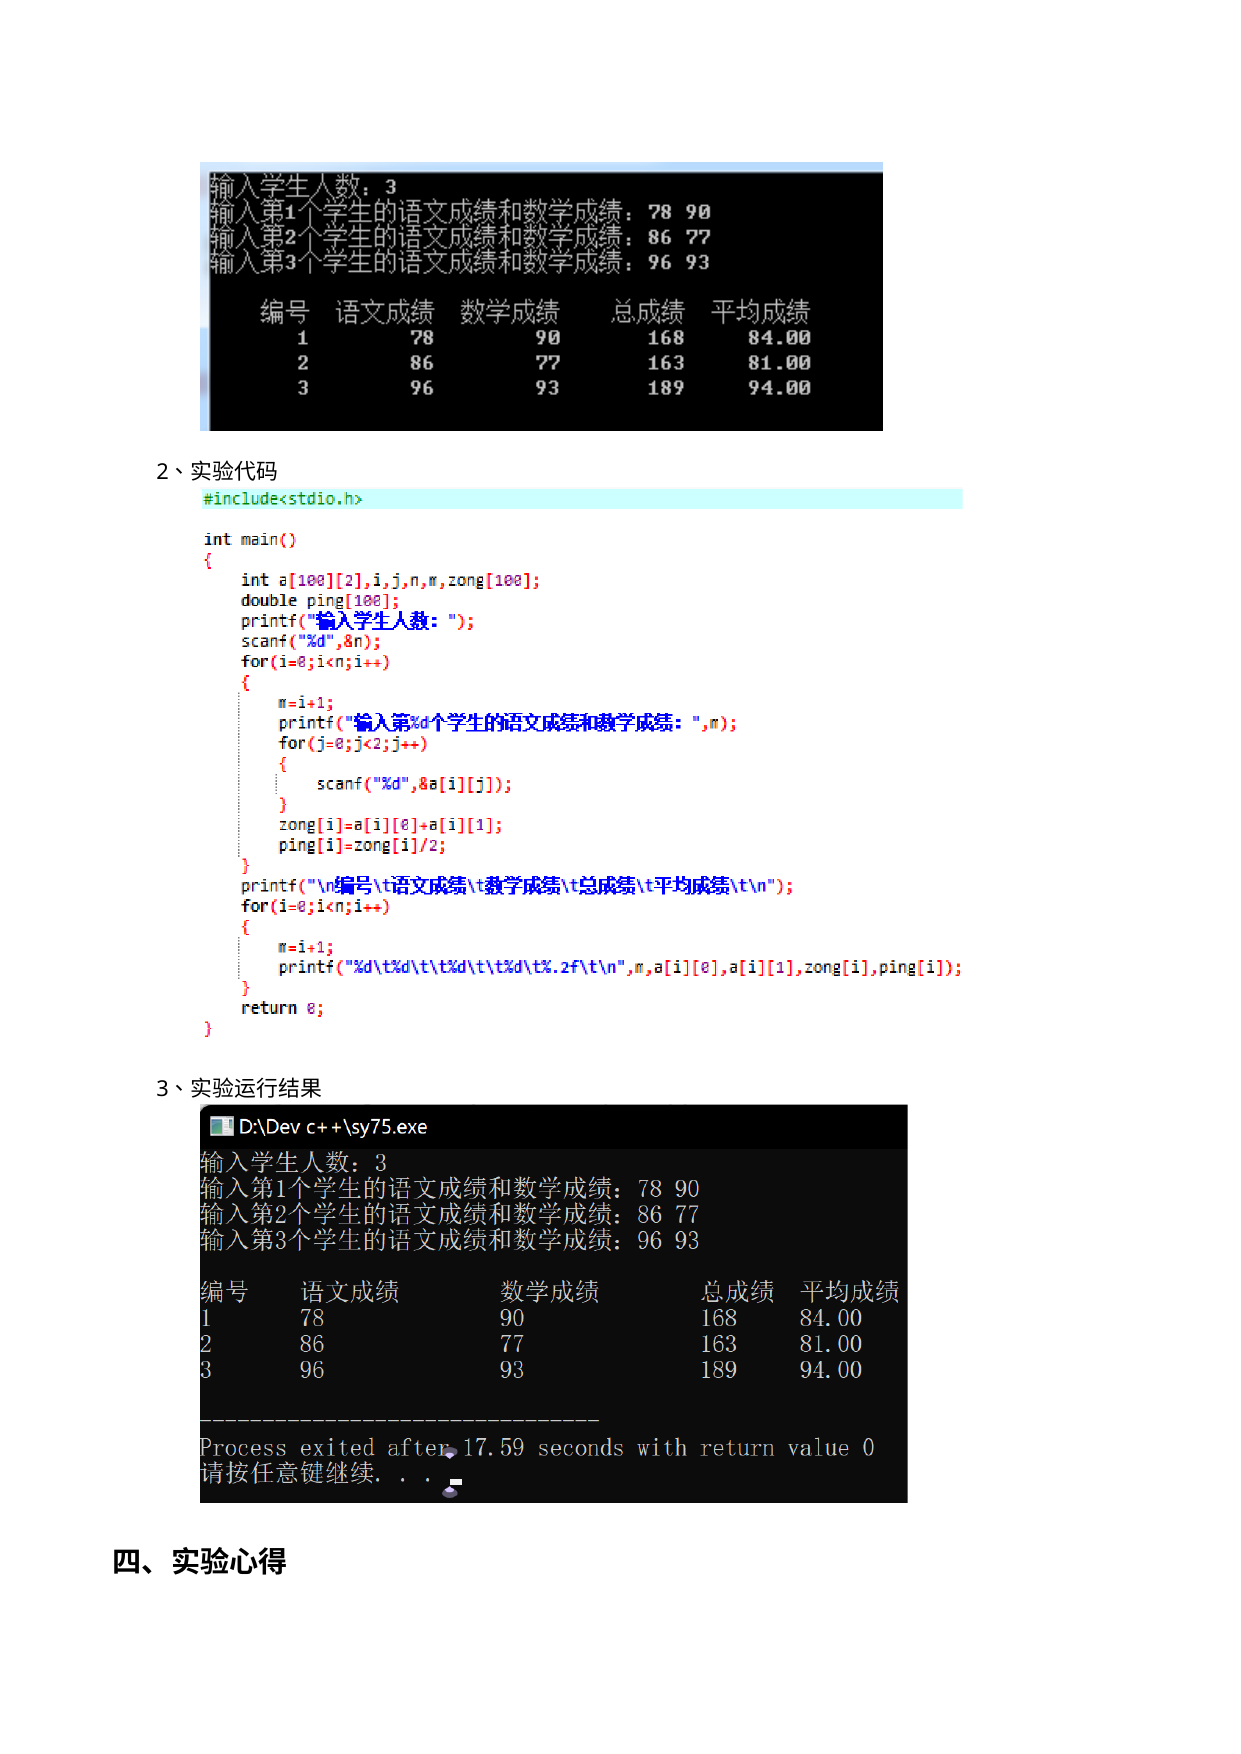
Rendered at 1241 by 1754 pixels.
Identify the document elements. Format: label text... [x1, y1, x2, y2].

picture [200, 162, 883, 431]
text 四、实验心得 [112, 1527, 1128, 1592]
list 实验运行结果 [156, 1072, 1128, 1104]
picture [200, 1104, 908, 1503]
list 实验代码 [156, 454, 1128, 487]
picture [200, 487, 963, 1043]
